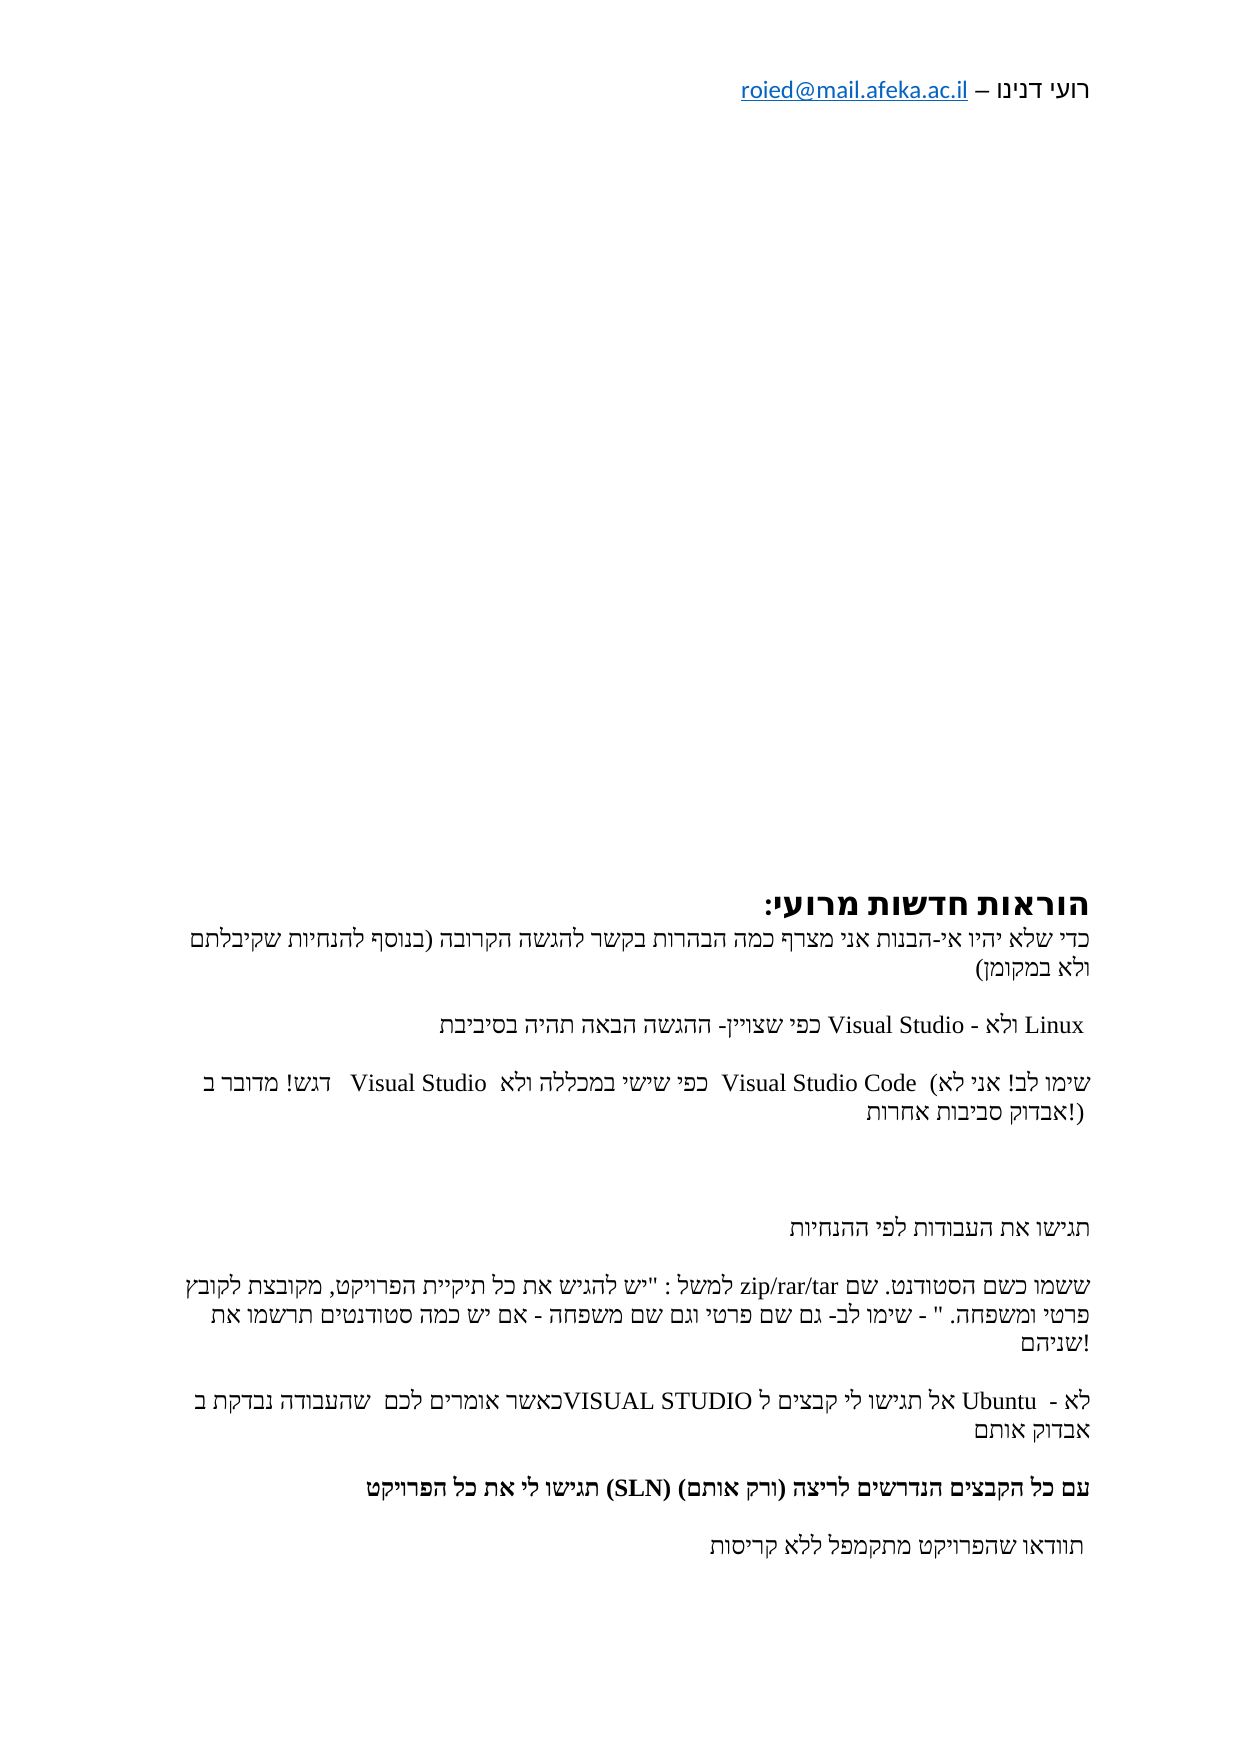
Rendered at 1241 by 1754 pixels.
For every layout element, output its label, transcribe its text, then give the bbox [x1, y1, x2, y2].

text תוודאו שהפרויקט מתקמפל ללא קריסות [150, 1531, 1090, 1560]
text תגישו את העבודות לפי ההנחיות [150, 1213, 1090, 1242]
text כאשר אומרים לכם שהעבודה נבדקת בVISUAL STUDIO אל תגישו לי קבצים ל Ubuntu - לא אבדוק אותם [150, 1386, 1090, 1444]
text תגישו לי את כל הפרויקט (SLN) עם כל הקבצים הנדרשים לריצה (ורק אותם) [150, 1473, 1090, 1502]
text כפי שצויין- ההגשה הבאה תהיה בסיביבת Visual Studio - ולא Linux [150, 1011, 1090, 1039]
text כדי שלא יהיו אי-הבנות אני מצרף כמה הבהרות בקשר להגשה הקרובה (בנוסף להנחיות שקיבלתם ולא במקומן) [150, 924, 1090, 981]
text למשל : "יש להגיש את כל תיקיית הפרויקט, מקובצת לקובץ zip/rar/tar ששמו כשם הסטודנט. שם פרטי ומשפחה. " - שימו לב- גם שם פרטי וגם שם משפחה - אם יש כמה סטודנטים תרשמו את שניהם! [150, 1271, 1090, 1357]
text דגש! מדובר ב Visual Studio כפי שישי במכללה ולא Visual Studio Code (שימו לב! אני לא אבדוק סביבות אחרות!) [150, 1068, 1090, 1126]
text הוראות חדשות מרועי: [150, 883, 1090, 924]
